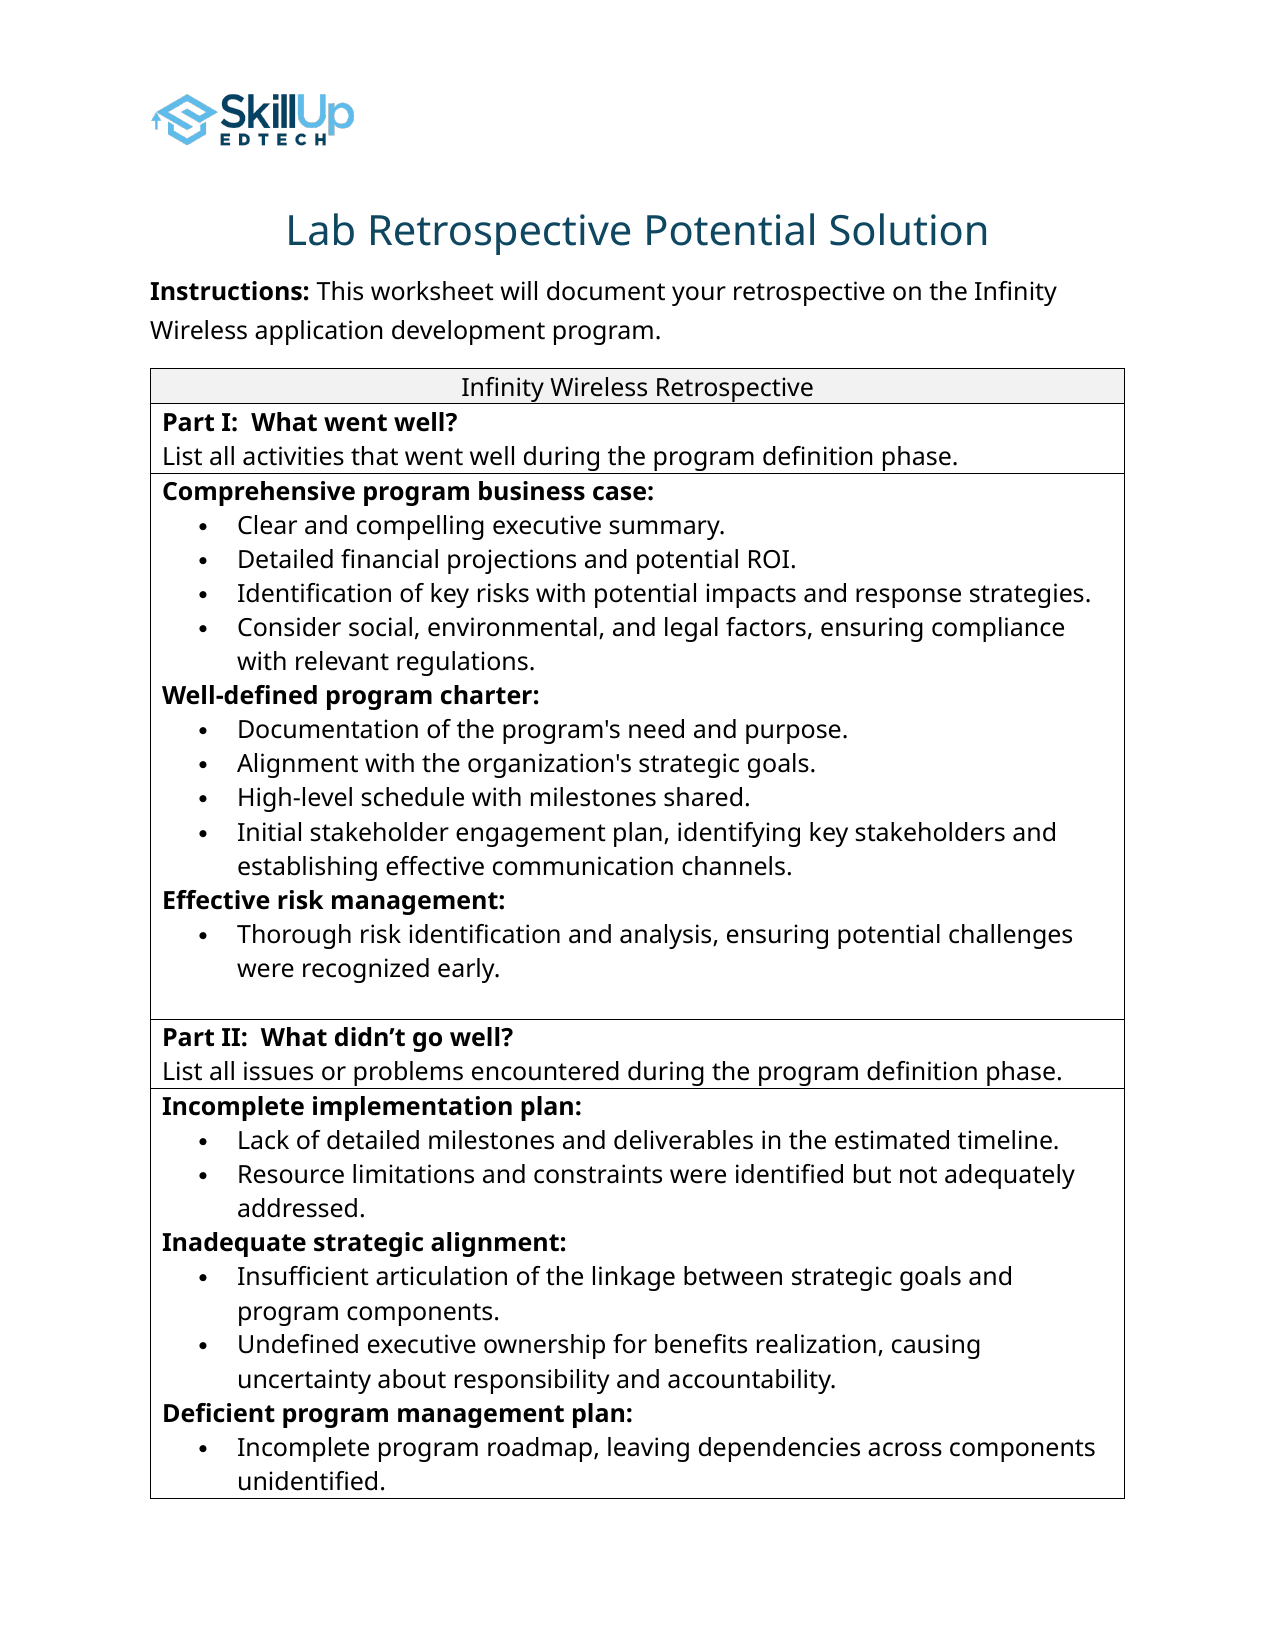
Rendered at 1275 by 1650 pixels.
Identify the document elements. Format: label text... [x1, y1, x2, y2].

table_header Infinity Wireless Retrospective [151, 369, 1124, 403]
table_cell Comprehensive program business case: Clear and compelling executive summary. Detailed financial projections and potential ROI. Identification of key risks with potential impacts and response strategies. Consider social, environmental, and legal factors, ensuring compliance with relevant regulations. Well-defined program charter: Documentation of the program's need and purpose. Alignment with the organization's strategic goals. High-level schedule with milestones shared. Initial stakeholder engagement plan, identifying key stakeholders and establishing effective communication channels. Effective risk management: Thorough risk identification and analysis, ensuring potential challenges were recognized early. [151, 474, 1124, 1018]
table_cell Part II: What didn’t go well? List all issues or problems encountered during the program definition phase. [151, 1020, 1124, 1088]
table_cell Part I: What went well? List all activities that went well during the program definition phase. [151, 404, 1124, 472]
text Instructions: This worksheet will document your retrospective on the Infinity Wireless application development program. [150, 273, 1125, 346]
picture [150, 75, 358, 164]
